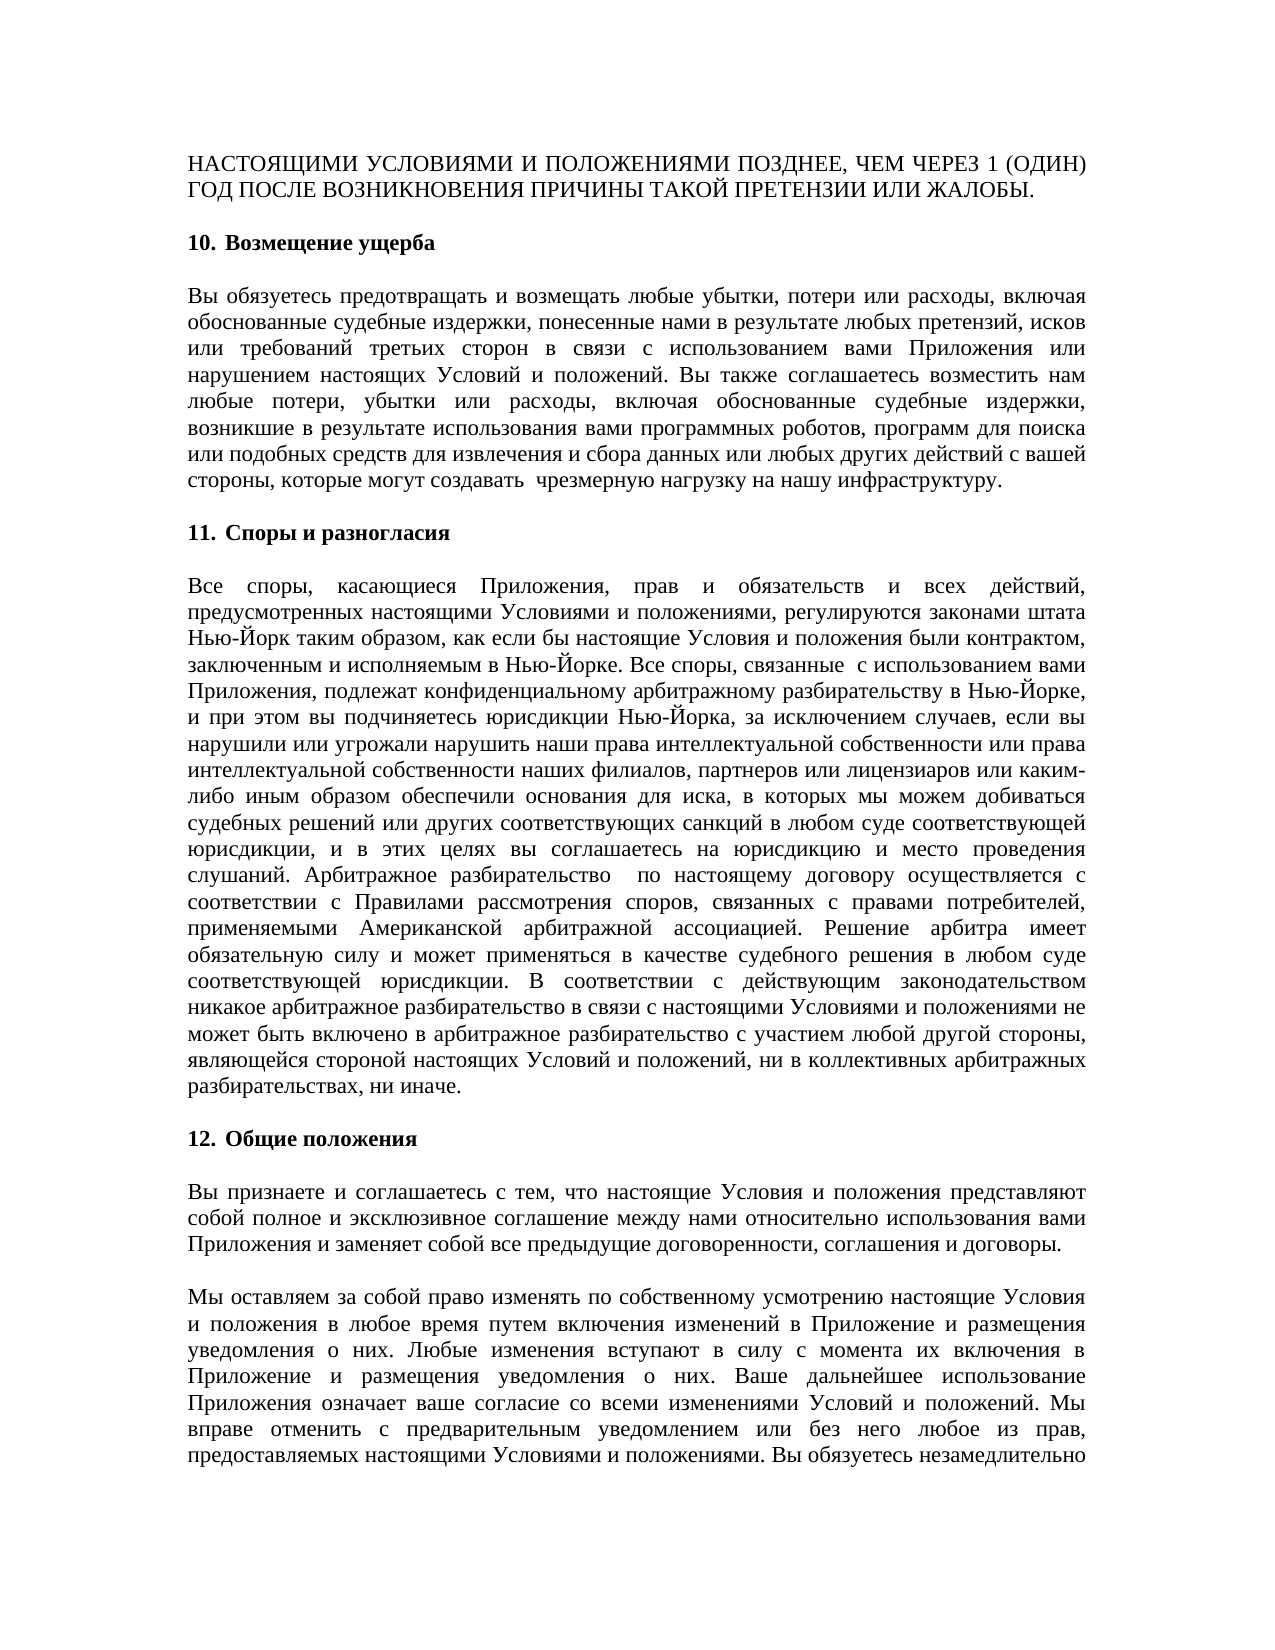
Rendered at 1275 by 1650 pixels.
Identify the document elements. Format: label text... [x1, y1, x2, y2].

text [187, 150, 1087, 203]
text Все споры, касающиеся Приложения, прав и обязательств и всех действий, предусмотренных настоящими Условиями и положениями, регулируются законами штата Нью-Йорк таким образом, как если бы настоящие Условия и положения были контрактом, заключенным и исполняемым в Нью-Йорке. Все споры, связанные с использованием вами Приложения, подлежат конфиденциальному арбитражному разбирательству в Нью-Йорке, и при этом вы подчиняетесь юрисдикции Нью-Йорка, за исключением случаев, если вы нарушили или угрожали нарушить наши права интеллектуальной собственности или права интеллектуальной собственности наших филиалов, партнеров или лицензиаров или каким-либо иным образом обеспечили основания для иска, в которых мы можем добиваться судебных решений или других соответствующих санкций в любом суде соответствующей юрисдикции, и в этих целях вы соглашаетесь на юрисдикцию и место проведения слушаний. Арбитражное разбирательство по настоящему договору осуществляется с соответствии с Правилами рассмотрения споров, связанных с правами потребителей, применяемыми Американской арбитражной ассоциацией. Решение арбитра имеет обязательную силу и может применяться в качестве судебного решения в любом суде соответствующей юрисдикции. В соответствии с действующим законодательством никакое арбитражное разбирательство в связи с настоящими Условиями и положениями не может быть включено в арбитражное разбирательство с участием любой другой стороны, являющейся стороной настоящих Условий и положений, ни в коллективных арбитражных разбирательствах, ни иначе. [187, 572, 1087, 1099]
list Общие положения [187, 1125, 1087, 1151]
text Вы обязуетесь предотвращать и возмещать любые убытки, потери или расходы, включая обоснованные судебные издержки, понесенные нами в результате любых претензий, исков или требований третьих сторон в связи с использованием вами Приложения или нарушением настоящих Условий и положений. Вы также соглашаетесь возместить нам любые потери, убытки или расходы, включая обоснованные судебные издержки, возникшие в результате использования вами программных роботов, программ для поиска или подобных средств для извлечения и сбора данных или любых других действий с вашей стороны, которые могут создавать чрезмерную нагрузку на нашу инфраструктуру. [187, 282, 1087, 493]
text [187, 1283, 1087, 1468]
list Споры и разногласия [187, 519, 1087, 545]
list Возмещение ущерба [187, 229, 1087, 255]
text Вы признаете и соглашаетесь с тем, что настоящие Условия и положения представляют собой полное и эксклюзивное соглашение между нами относительно использования вами Приложения и заменяет собой все предыдущие договоренности, соглашения и договоры. [187, 1178, 1087, 1257]
